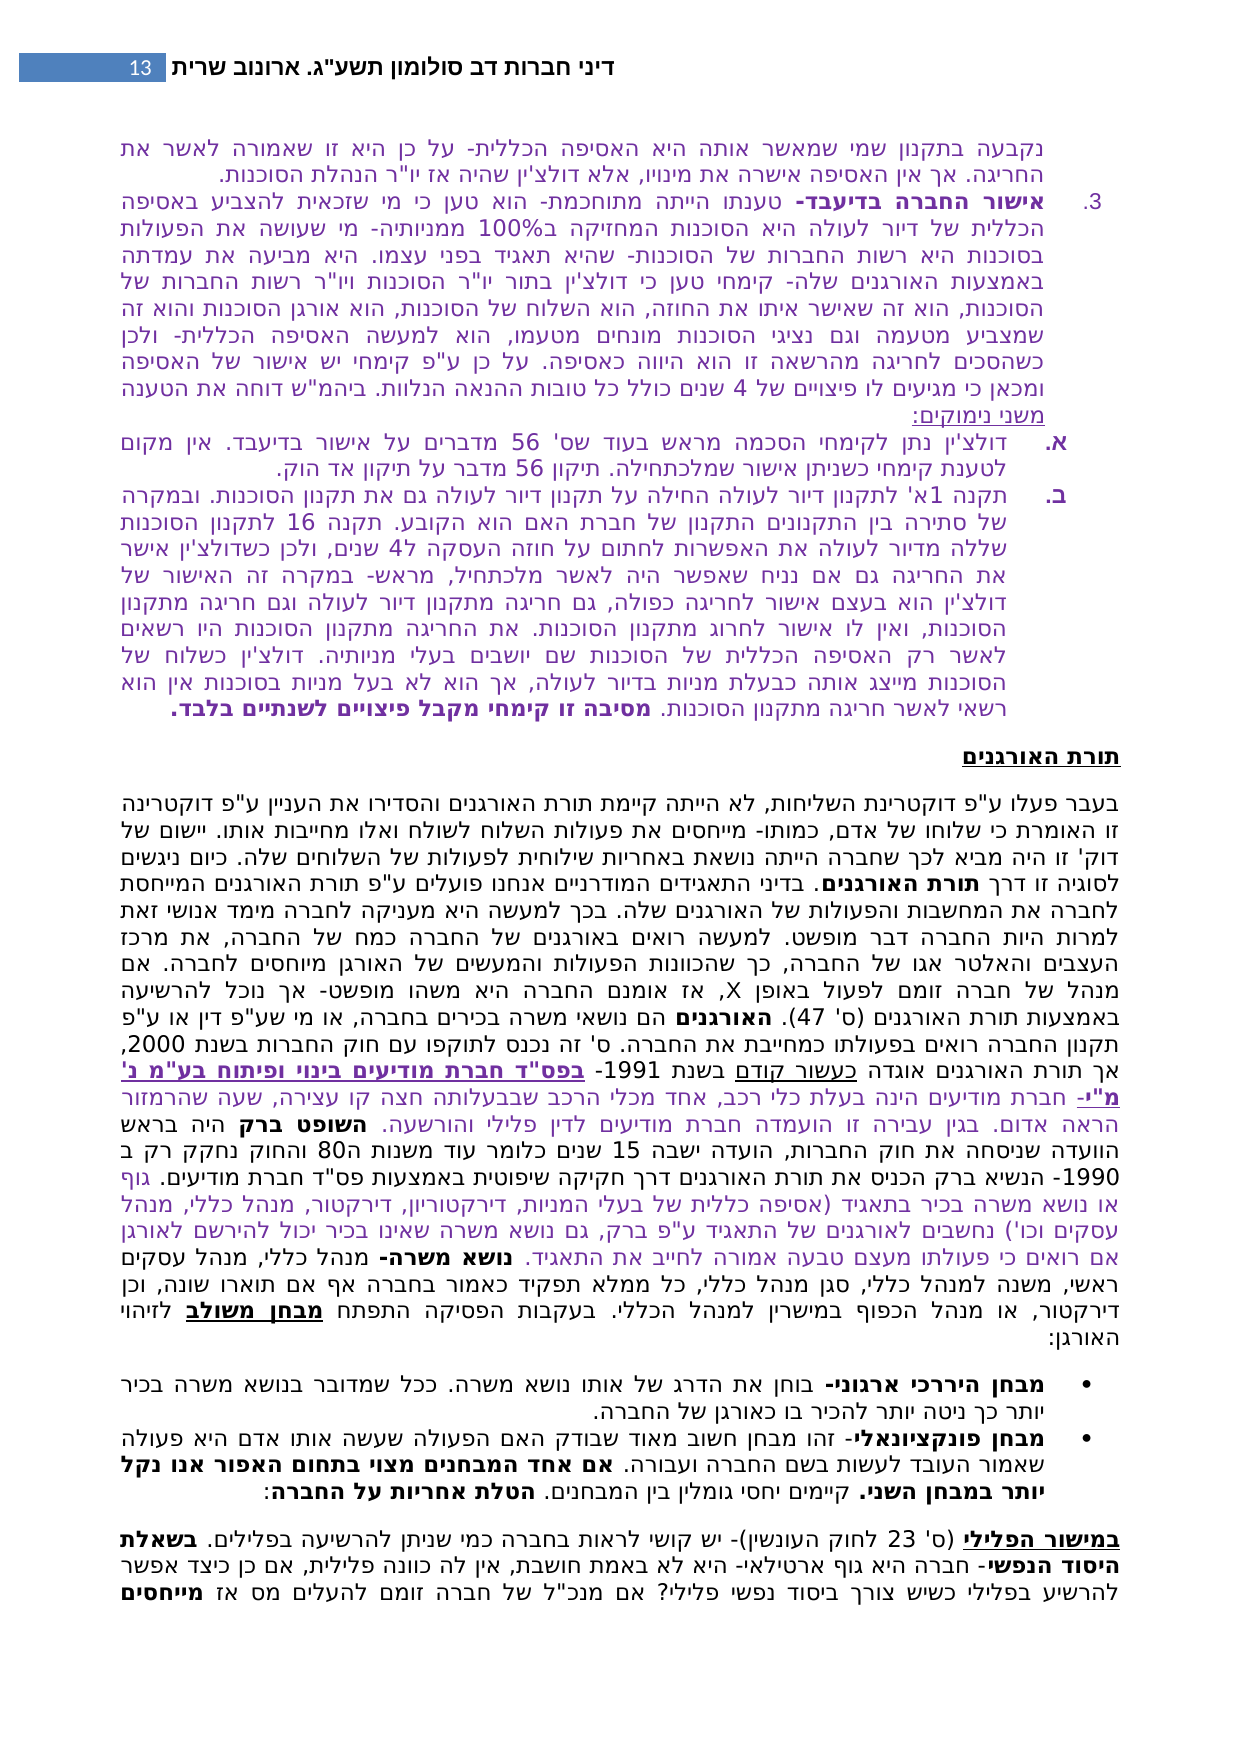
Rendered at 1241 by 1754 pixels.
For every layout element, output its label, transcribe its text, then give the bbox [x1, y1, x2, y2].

text תורת האורגנים [120, 743, 1120, 770]
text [120, 1526, 1120, 1606]
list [120, 135, 1083, 188]
list מבחן פונקציונאלי- זהו מבחן חשוב מאוד שבודק האם הפעולה שעשה אותו אדם היא פעולה שאמור העובד לעשות בשם החברה ועבורה. אם אחד המבחנים מצוי בתחום האפור אנו נקל יותר במבחן השני. קיימים יחסי גומלין בין המבחנים. הטלת אחריות על החברה: [120, 1425, 1083, 1505]
list אישור החברה בדיעבד- טענתו הייתה מתוחכמת- הוא טען כי מי שזכאית להצביע באסיפה הכללית של דיור לעולה היא הסוכנות המחזיקה ב100% ממניותיה- מי שעושה את הפעולות בסוכנות היא רשות החברות של הסוכנות- שהיא תאגיד בפני עצמו. היא מביעה את עמדתה באמצעות האורגנים שלה- קימחי טען כי דולצ'ין בתור יו"ר הסוכנות ויו"ר רשות החברות של הסוכנות, הוא זה שאישר איתו את החוזה, הוא השלוח של הסוכנות, הוא אורגן הסוכנות והוא זה שמצביע מטעמה וגם נציגי הסוכנות מונחים מטעמו, הוא למעשה האסיפה הכללית- ולכן כשהסכים לחריגה מהרשאה זו הוא היווה כאסיפה. על כן ע"פ קימחי יש אישור של האסיפה ומכאן כי מגיעים לו פיצויים של 4 שנים כולל כל טובות ההנאה הנלוות. ביהמ"ש דוחה את הטענה משני נימוקים: [120, 188, 1083, 428]
list דולצ'ין נתן לקימחי הסכמה מראש בעוד שס' 56 מדברים על אישור בדיעבד. אין מקום לטענת קימחי כשניתן אישור שמלכתחילה. תיקון 56 מדבר על תיקון אד הוק. [120, 428, 1045, 482]
list תקנה 1א' לתקנון דיור לעולה החילה על תקנון דיור לעולה גם את תקנון הסוכנות. ובמקרה של סתירה בין התקנונים התקנון של חברת האם הוא הקובע. תקנה 16 לתקנון הסוכנות שללה מדיור לעולה את האפשרות לחתום על חוזה העסקה ל4 שנים, ולכן כשדולצ'ין אישר את החריגה גם אם נניח שאפשר היה לאשר מלכתחיל, מראש- במקרה זה האישור של דולצ'ין הוא בעצם אישור לחריגה כפולה, גם חריגה מתקנון דיור לעולה וגם חריגה מתקנון הסוכנות, ואין לו אישור לחרוג מתקנון הסוכנות. את החריגה מתקנון הסוכנות היו רשאים לאשר רק האסיפה הכללית של הסוכנות שם יושבים בעלי מניותיה. דולצ'ין כשלוח של הסוכנות מייצג אותה כבעלת מניות בדיור לעולה, אך הוא לא בעל מניות בסוכנות אין הוא רשאי לאשר חריגה מתקנון הסוכנות. מסיבה זו קימחי מקבל פיצויים לשנתיים בלבד. [120, 482, 1045, 722]
list מבחן היררכי ארגוני- בוחן את הדרג של אותו נושא משרה. ככל שמדובר בנושא משרה בכיר יותר כך ניטה יותר להכיר בו כאורגן של החברה. [120, 1372, 1083, 1425]
text בעבר פעלו ע"פ דוקטרינת השליחות, לא הייתה קיימת תורת האורגנים והסדירו את העניין ע"פ דוקטרינה זו האומרת כי שלוחו של אדם, כמותו- מייחסים את פעולות השלוח לשולח ואלו מחייבות אותו. יישום של דוק' זו היה מביא לכך שחברה הייתה נושאת באחריות שילוחית לפעולות של השלוחים שלה. כיום ניגשים לסוגיה זו דרך תורת האורגנים. בדיני התאגידים המודרניים אנחנו פועלים ע"פ תורת האורגנים המייחסת לחברה את המחשבות והפעולות של האורגנים שלה. בכך למעשה היא מעניקה לחברה מימד אנושי זאת למרות היות החברה דבר מופשט. למעשה רואים באורגנים של החברה כמח של החברה, את מרכז העצבים והאלטר אגו של החברה, כך שהכוונות הפעולות והמעשים של האורגן מיוחסים לחברה. אם מנהל של חברה זומם לפעול באופן X, אז אומנם החברה היא משהו מופשט- אך נוכל להרשיעה באמצעות תורת האורגנים (ס' 47). האורגנים הם נושאי משרה בכירים בחברה, או מי שע"פ דין או ע"פ תקנון החברה רואים בפעולתו כמחייבת את החברה. ס' זה נכנס לתוקפו עם חוק החברות בשנת 2000, אך תורת האורגנים אוגדה כעשור קודם בשנת 1991- בפס"ד חברת מודיעים בינוי ופיתוח בע"מ נ' מ"י- חברת מודיעים הינה בעלת כלי רכב, אחד מכלי הרכב שבבעלותה חצה קו עצירה, שעה שהרמזור הראה אדום. בגין עבירה זו הועמדה חברת מודיעים לדין פלילי והורשעה. השופט ברק היה בראש הוועדה שניסחה את חוק החברות, הועדה ישבה 15 שנים כלומר עוד משנות ה80 והחוק נחקק רק ב1990- הנשיא ברק הכניס את תורת האורגנים דרך חקיקה שיפוטית באמצעות פס"ד חברת מודיעים. גוף או נושא משרה בכיר בתאגיד (אסיפה כללית של בעלי המניות, דירקטוריון, דירקטור, מנהל כללי, מנהל עסקים וכו') נחשבים לאורגנים של התאגיד ע"פ ברק, גם נושא משרה שאינו בכיר יכול להירשם לאורגן אם רואים כי פעולתו מעצם טבעה אמורה לחייב את התאגיד. נושא משרה- מנהל כללי, מנהל עסקים ראשי, משנה למנהל כללי, סגן מנהל כללי, כל ממלא תפקיד כאמור בחברה אף אם תוארו שונה, וכן דירקטור, או מנהל הכפוף במישרין למנהל הכללי. בעקבות הפסיקה התפתח מבחן משולב לזיהוי האורגן: [120, 791, 1120, 1351]
